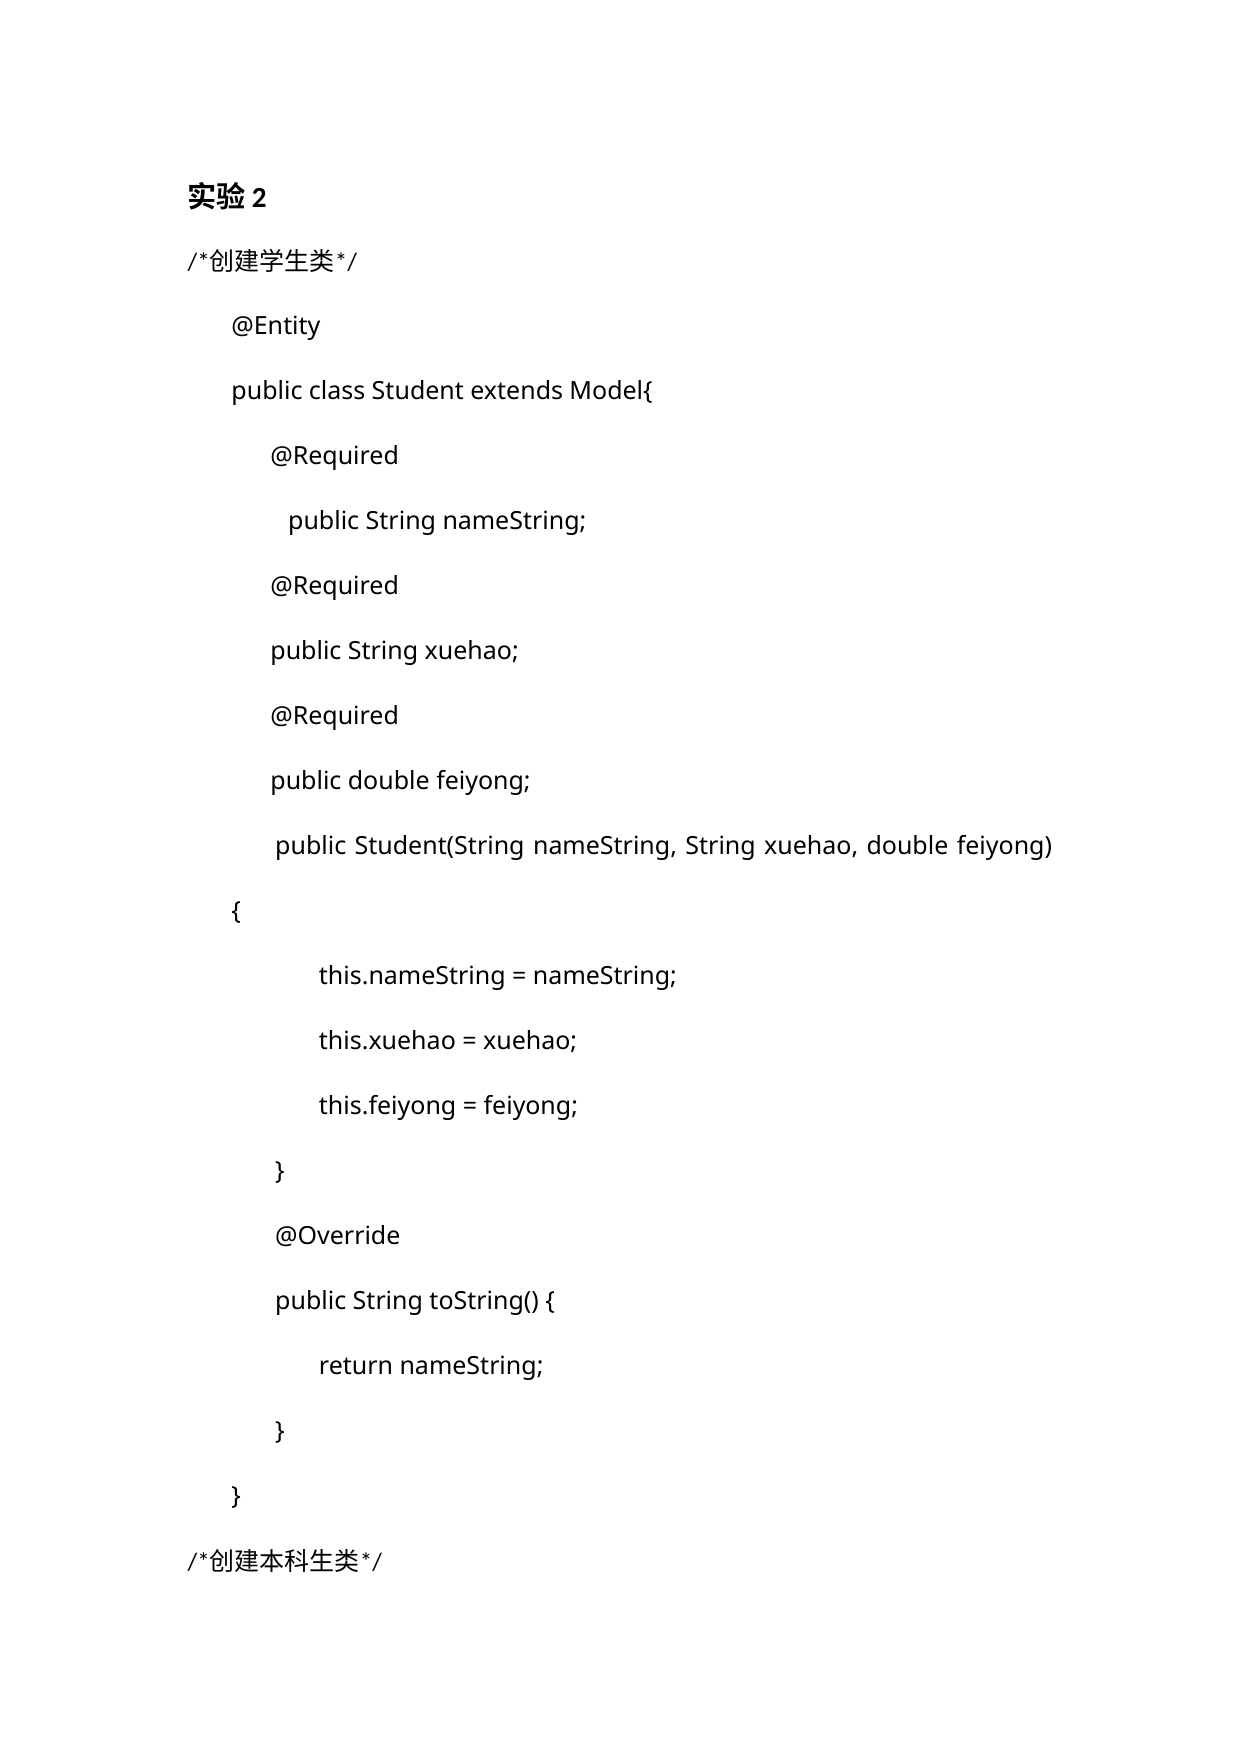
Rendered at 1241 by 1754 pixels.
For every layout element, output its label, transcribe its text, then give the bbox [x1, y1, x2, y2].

text @Entity [231, 292, 1053, 357]
text public Student(String nameString, String xuehao, double feiyong) { [231, 812, 1053, 942]
text @Required [231, 552, 1053, 617]
text /*创建学生类*/ [187, 227, 1053, 292]
text /*创建本科生类*/ [187, 1527, 1053, 1592]
text public String nameString; [231, 487, 1053, 552]
text public String toString() { [231, 1267, 1053, 1332]
text public double feiyong; [231, 747, 1053, 812]
text this.feiyong = feiyong; [231, 1072, 1053, 1137]
text @Required [231, 682, 1053, 747]
text 实验2 [187, 162, 1053, 227]
text this.xuehao = xuehao; [231, 1007, 1053, 1072]
text public String xuehao; [231, 617, 1053, 682]
text @Required [231, 422, 1053, 487]
text this.nameString = nameString; [231, 942, 1053, 1007]
text @Override [231, 1202, 1053, 1267]
text } [231, 1137, 1053, 1202]
text } [231, 1462, 1053, 1527]
text public class Student extends Model{ [231, 357, 1053, 422]
text return nameString; [231, 1332, 1053, 1397]
text } [231, 1397, 1053, 1462]
